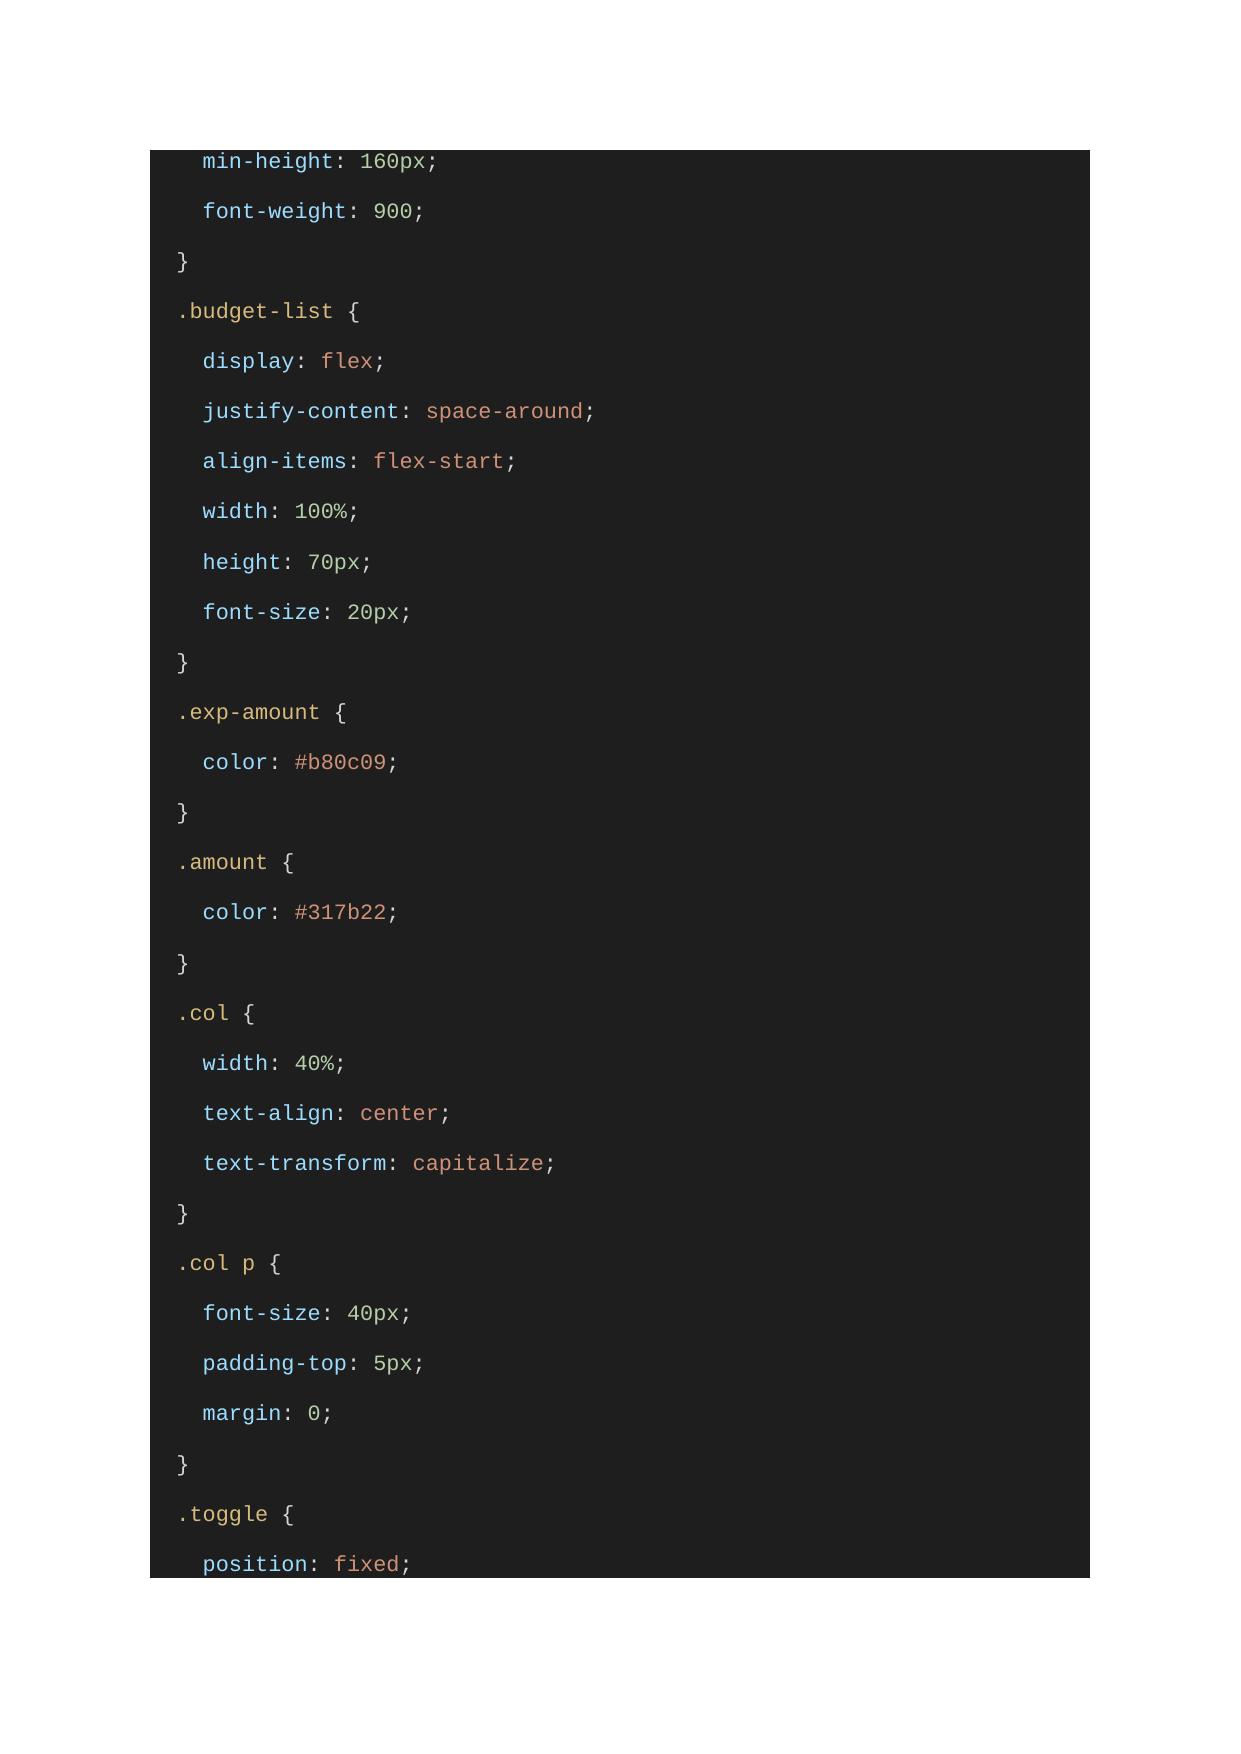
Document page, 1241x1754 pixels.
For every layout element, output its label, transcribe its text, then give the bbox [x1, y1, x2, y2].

text color: #317b22; [150, 902, 1090, 926]
text width: 40%; [150, 1052, 1090, 1077]
text .col p { [150, 1252, 1090, 1277]
text height: 70px; [150, 551, 1090, 576]
text justify-content: space-around; [150, 401, 1090, 425]
text padding-top: 5px; [150, 1352, 1090, 1377]
text } [150, 1453, 1090, 1477]
text .exp-amount { [150, 701, 1090, 726]
text } [150, 250, 1090, 275]
text } [150, 1202, 1090, 1227]
text font-weight: 900; [150, 200, 1090, 225]
text font-size: 20px; [150, 601, 1090, 626]
text display: flex; [150, 350, 1090, 375]
text color: #b80c09; [150, 751, 1090, 776]
text .toggle { [150, 1503, 1090, 1528]
text width: 100%; [150, 501, 1090, 526]
text min-height: 160px; [150, 150, 1090, 175]
text font-size: 40px; [150, 1302, 1090, 1327]
text position: fixed; [150, 1553, 1090, 1578]
text .budget-list { [150, 300, 1090, 325]
text text-align: center; [150, 1102, 1090, 1127]
text } [150, 952, 1090, 976]
text .col { [150, 1002, 1090, 1027]
text .amount { [150, 851, 1090, 876]
text text-transform: capitalize; [150, 1152, 1090, 1177]
text } [150, 651, 1090, 676]
text } [150, 801, 1090, 826]
text margin: 0; [150, 1403, 1090, 1427]
text align-items: flex-start; [150, 451, 1090, 475]
